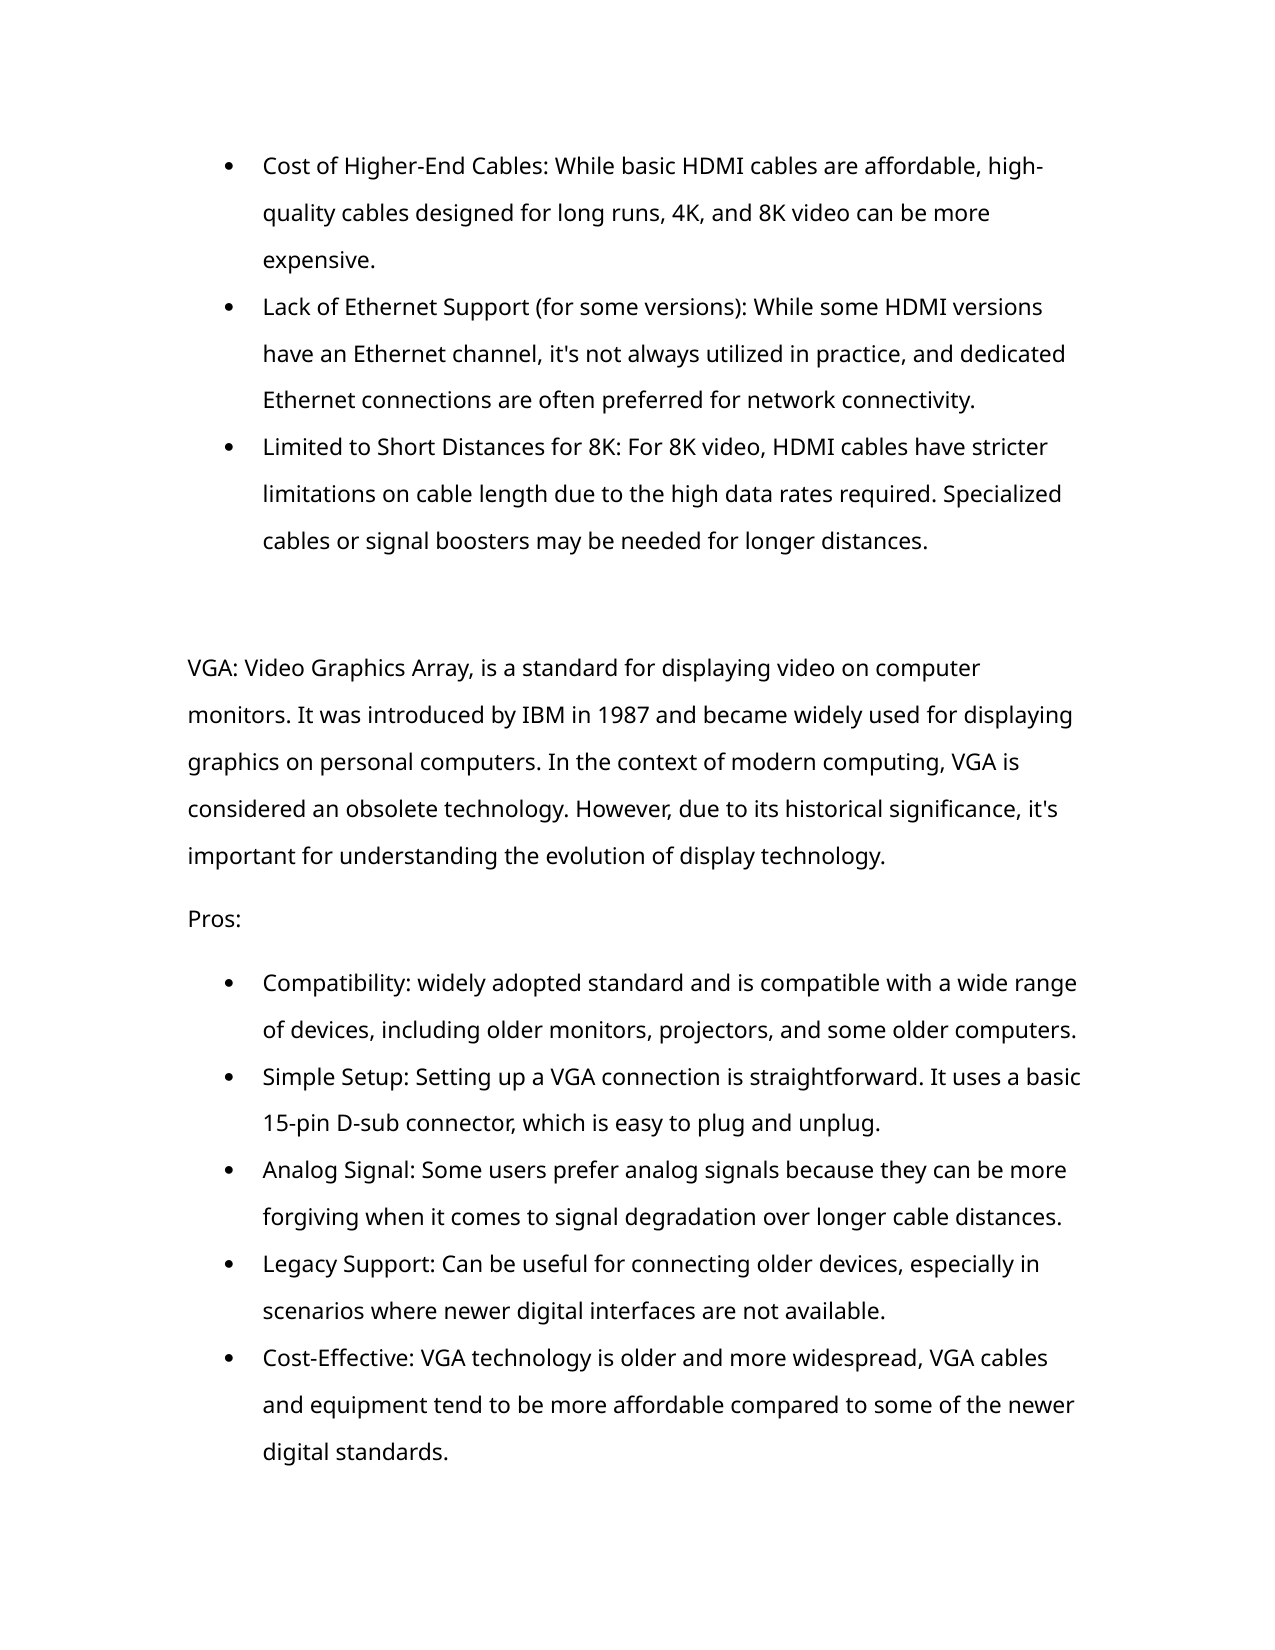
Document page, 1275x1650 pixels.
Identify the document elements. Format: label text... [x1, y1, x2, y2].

list Analog Signal: Some users prefer analog signals because they can be more forgiving when it comes to signal degradation over longer cable distances. [225, 1154, 1087, 1232]
list Legacy Support: Can be useful for connecting older devices, especially in scenarios where newer digital interfaces are not available. [225, 1248, 1087, 1326]
list Compatibility: widely adopted standard and is compatible with a wide range of devices, including older monitors, projectors, and some older computers. [225, 967, 1087, 1045]
list Simple Setup: Setting up a VGA connection is straightforward. It uses a basic 15-pin D-sub connector, which is easy to plug and unplug. [225, 1060, 1087, 1138]
list Lack of Ethernet Support (for some versions): While some HDMI versions have an Ethernet channel, it's not always utilized in practice, and dedicated Ethernet connections are often preferred for network connectivity. [225, 291, 1087, 416]
list Limited to Short Distances for 8K: For 8K video, HDMI cables have stricter limitations on cable length due to the high data rates required. Specialized cables or signal boosters may be needed for longer distances. [225, 431, 1087, 556]
list Cost-Effective: VGA technology is older and more widespread, VGA cables and equipment tend to be more affordable compared to some of the newer digital standards. [225, 1342, 1087, 1467]
text VGA: Video Graphics Array, is a standard for displaying video on computer monitors. It was introduced by IBM in 1987 and became widely used for displaying graphics on personal computers. In the context of modern computing, VGA is considered an obsolete technology. However, due to its historical significance, it's important for understanding the evolution of display technology. [187, 652, 1087, 871]
text Pros: [187, 903, 1087, 934]
list Cost of Higher-End Cables: While basic HDMI cables are affordable, high-quality cables designed for long runs, 4K, and 8K video can be more expensive. [225, 150, 1087, 275]
